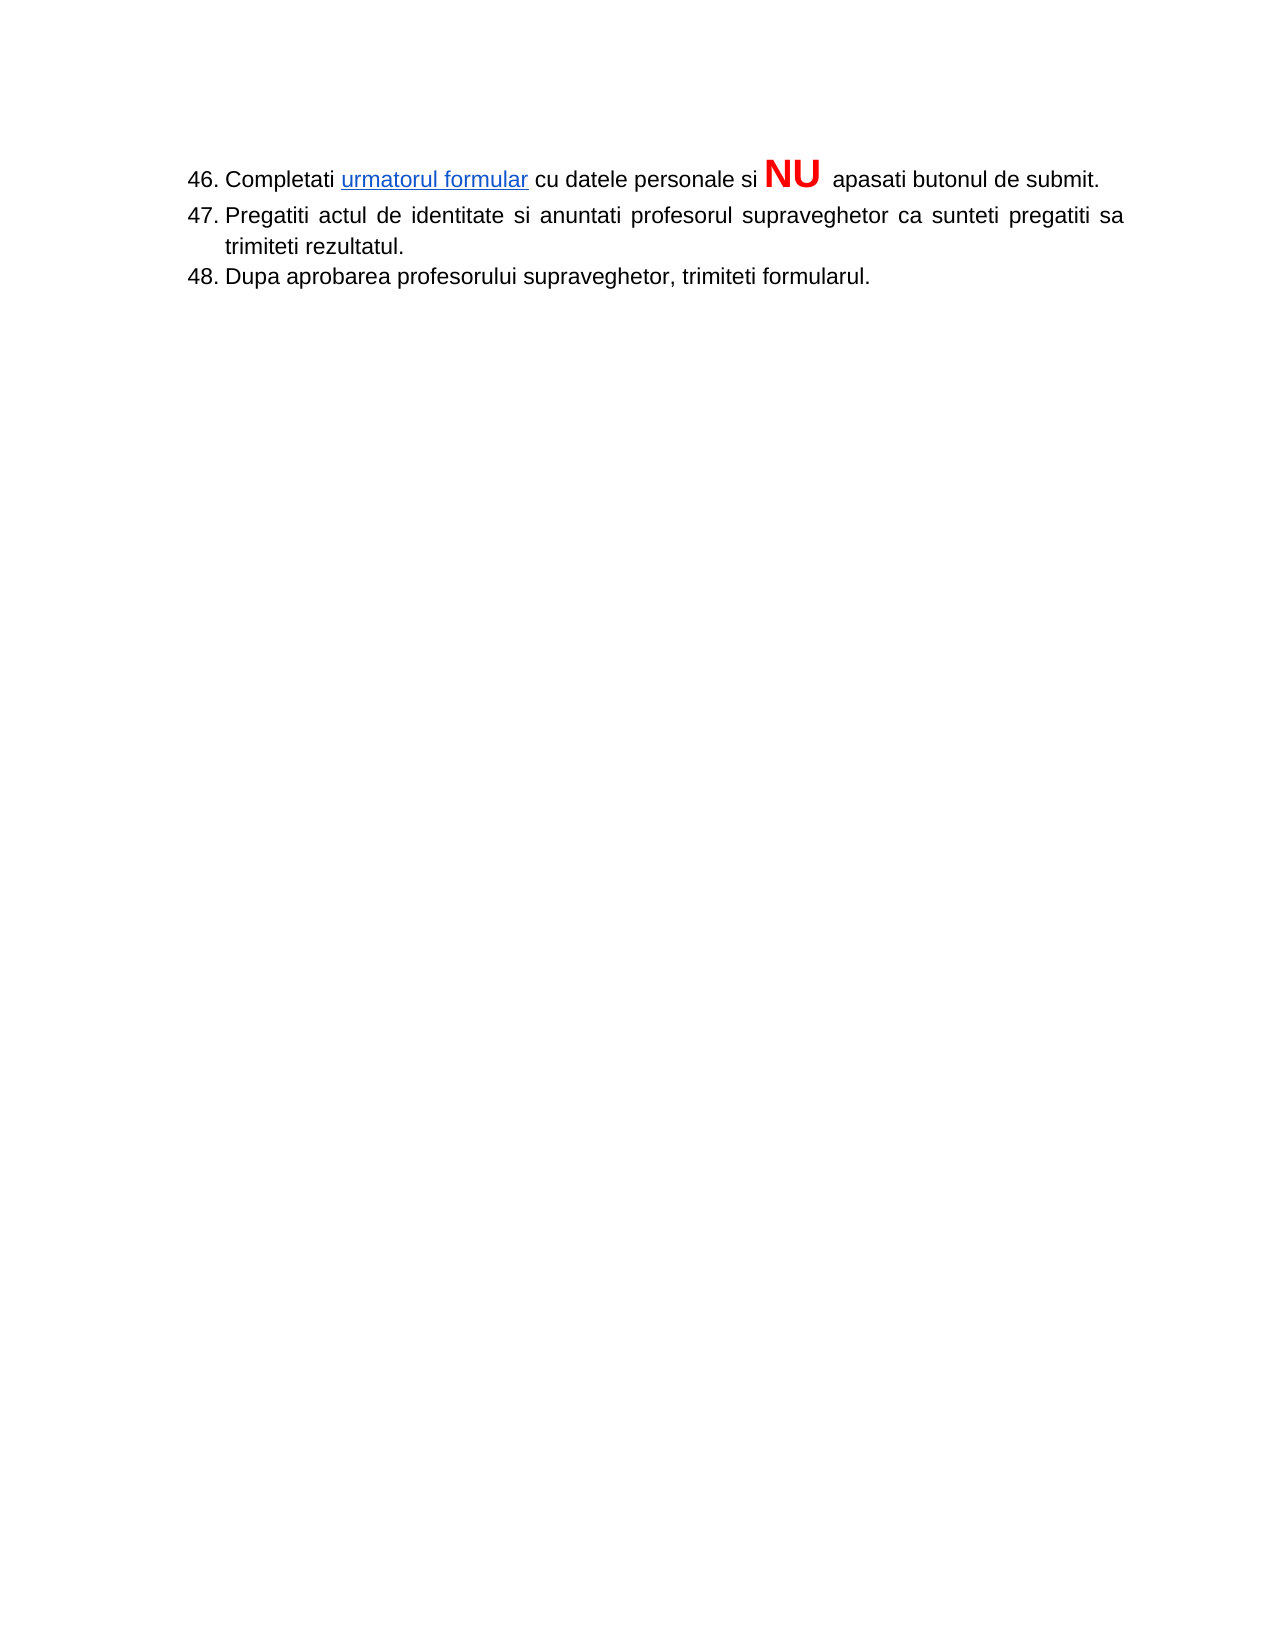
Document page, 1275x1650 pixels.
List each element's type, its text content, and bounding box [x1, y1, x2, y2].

list Completati urmatorul formular cu datele personale si NU apasati butonul de submit. [187, 150, 1125, 196]
list Pregatiti actul de identitate si anuntati profesorul supraveghetor ca sunteti pregatiti sa trimiteti rezultatul. [187, 202, 1125, 259]
list Dupa aprobarea profesorului supraveghetor, trimiteti formularul. [187, 263, 1125, 289]
